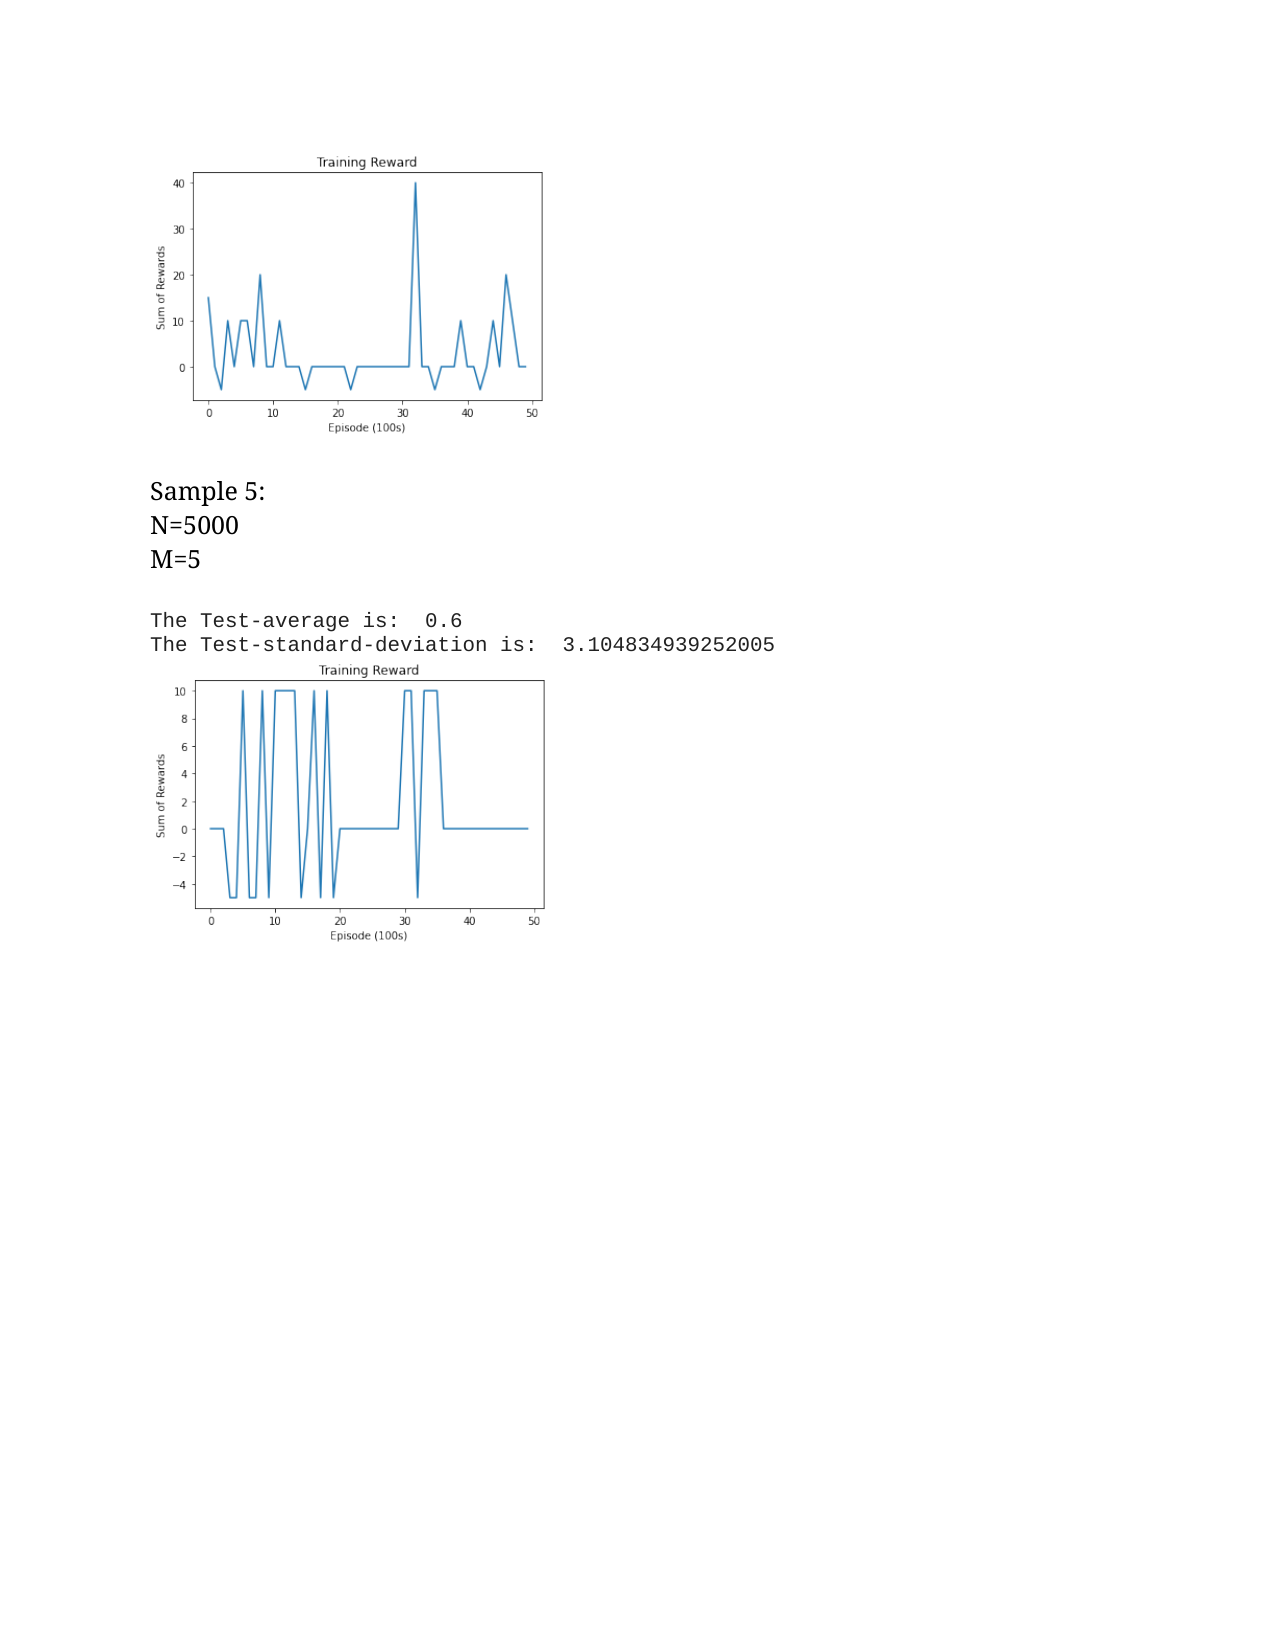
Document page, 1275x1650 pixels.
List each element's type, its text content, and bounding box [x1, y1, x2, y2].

text The Test-average is: 0.6 [150, 610, 1125, 634]
picture [150, 657, 550, 948]
text The Test-standard-deviation is: 3.104834939252005 [150, 634, 1125, 657]
text M=5 [150, 542, 1125, 576]
picture [150, 150, 548, 440]
text Sample 5: [150, 474, 1125, 508]
text N=5000 [150, 508, 1125, 542]
